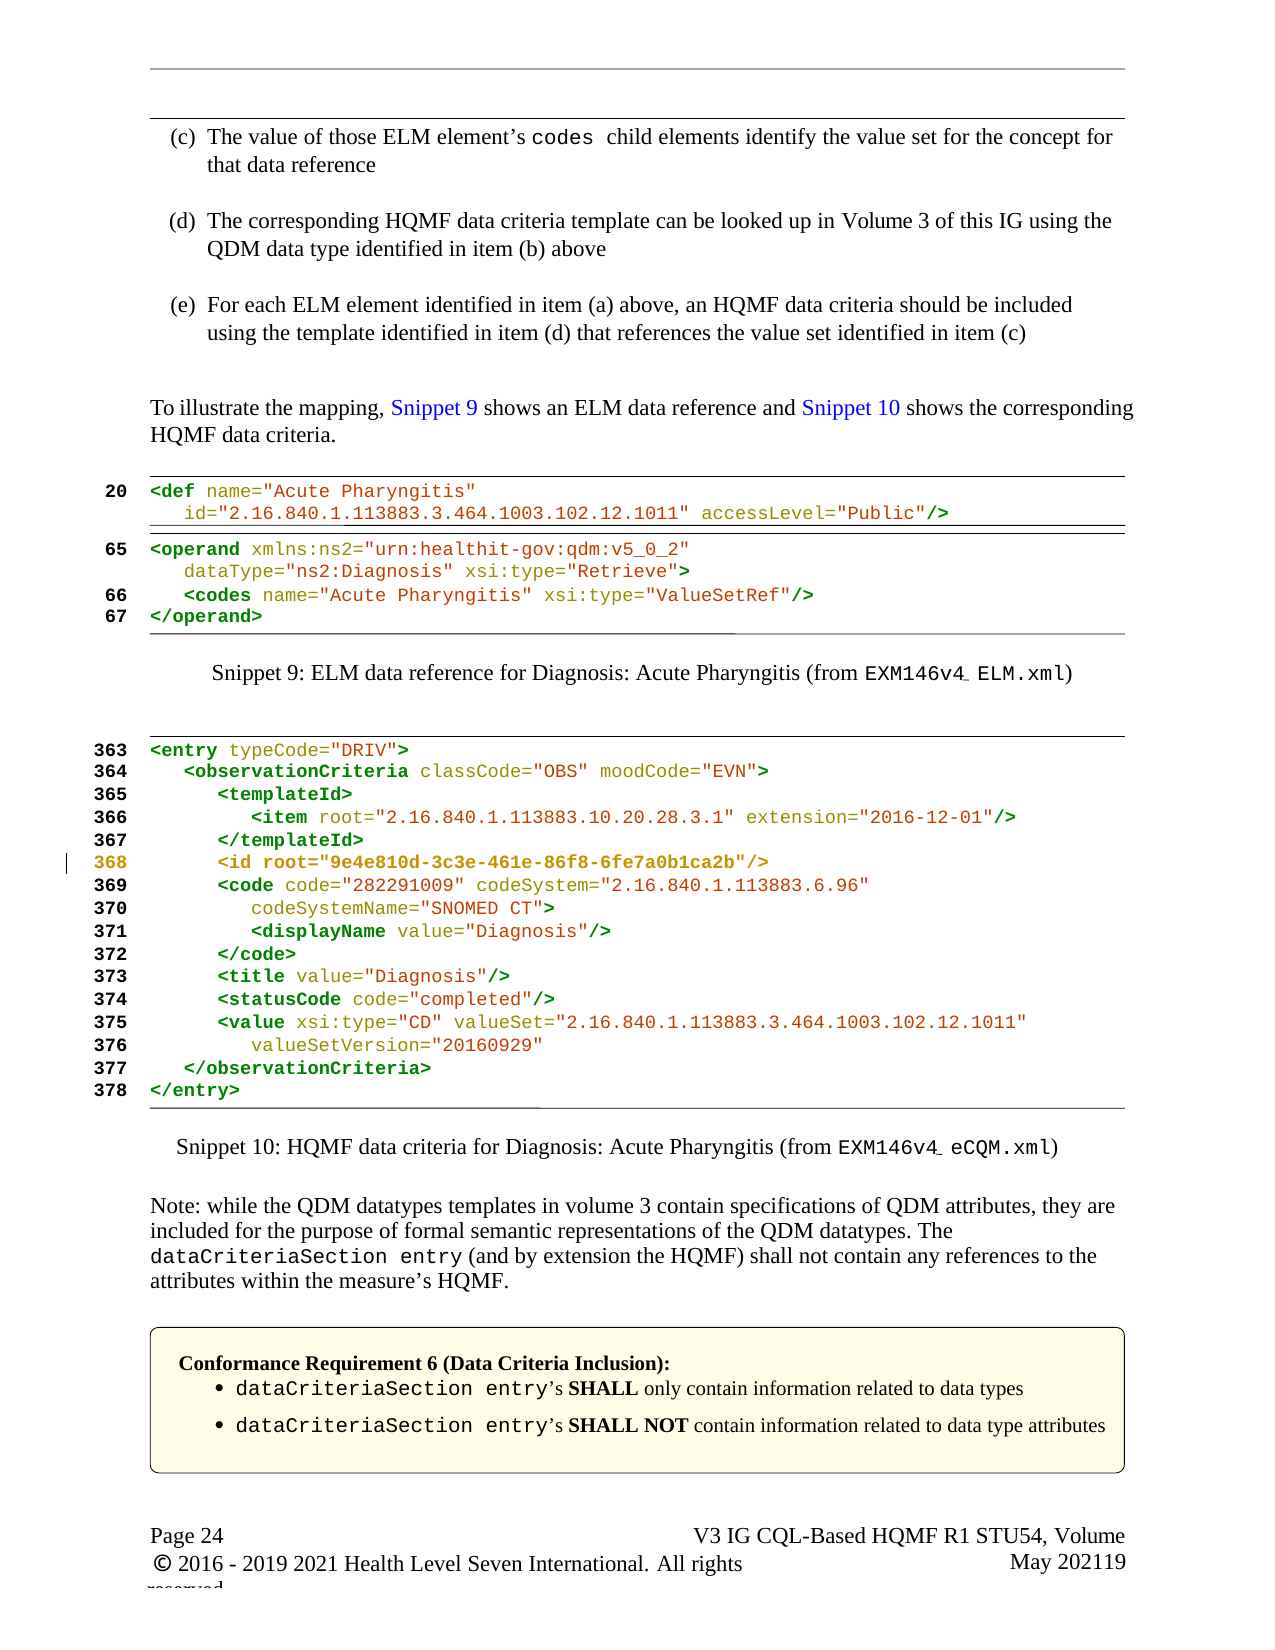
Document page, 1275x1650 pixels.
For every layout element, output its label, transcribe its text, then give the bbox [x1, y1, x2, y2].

list <displayName value="Diagnosis"/> [93, 922, 1137, 943]
list The value of those ELM element’s codes child elements identify the value set for the concept for that data reference [170, 123, 1125, 177]
text Snippet 9: ELM data reference for Diagnosis: Acute Pharyngitis (from EXM146v4 ELM.xml) [211, 659, 1135, 687]
text 366 <item root="2.16.840.1.113883.10.20.28.3.1" extension="2016-12-01"/> [93, 807, 1135, 829]
list </code> [93, 944, 1137, 966]
list </entry> [93, 1081, 1137, 1102]
list The corresponding HQMF data criteria template can be looked up in Volume 3 of this IG using the QDM data type identified in item (b) above [169, 207, 1125, 261]
list For each ELM element identified in item (a) above, an HQMF data criteria should be included using the template identified in item (d) that references the value set identified in item (c) [170, 291, 1125, 345]
text 369 <code code="282291009" codeSystem="2.16.840.1.113883.6.96" [93, 876, 1135, 897]
list </observationCriteria> [93, 1058, 1137, 1080]
list <statusCode code="completed"/> [93, 990, 1137, 1011]
text To illustrate the mapping, Snippet 9 shows an ELM data reference and Snippet 10 shows the corresponding HQMF data criteria. [150, 393, 1135, 448]
list codeSystemName="SNOMED CT"> [93, 899, 1137, 920]
list <operand xmlns:ns2="urn:healthit-gov:qdm:v5_0_2" dataType="ns2:Diagnosis" xsi:type="Retrieve"> [104, 540, 968, 583]
text 20 <def name="Acute Pharyngitis" id="2.16.840.1.113883.3.464.1003.102.12.1011" accessLevel="Public"/> [104, 472, 991, 525]
list <templateId> [93, 785, 1137, 806]
list <codes name="Acute Pharyngitis" xsi:type="ValueSetRef"/> [104, 584, 1137, 605]
text Snippet 10: HQMF data criteria for Diagnosis: Acute Pharyngitis (from EXM146v4 eCQM.xml) [150, 1133, 1135, 1161]
list valueSetVersion="20160929" [93, 1036, 1137, 1057]
text 368 <id root="9e4e810d-3c3e-461e-86f8-6fe7a0b1ca2b"/> [93, 853, 1135, 874]
list <title value="Diagnosis"/> [93, 967, 1137, 988]
list </operand> [104, 607, 1137, 628]
list <entry typeCode="DRIV"> [93, 732, 1137, 760]
list <observationCriteria classCode="OBS" moodCode="EVN"> [93, 762, 1137, 783]
text Note: while the QDM datatypes templates in volume 3 contain specifications of QDM attributes, they are included for the purpose of formal semantic representations of the QDM datatypes. The dataCriteriaSection entry (and by extension the HQMF) shall not contain any references to the attributes within the measure’s HQMF. [150, 1194, 1132, 1294]
text 375 <value xsi:type="CD" valueSet="2.16.840.1.113883.3.464.1003.102.12.1011" [93, 1013, 1135, 1034]
text 367 </templateId> [93, 830, 1135, 852]
